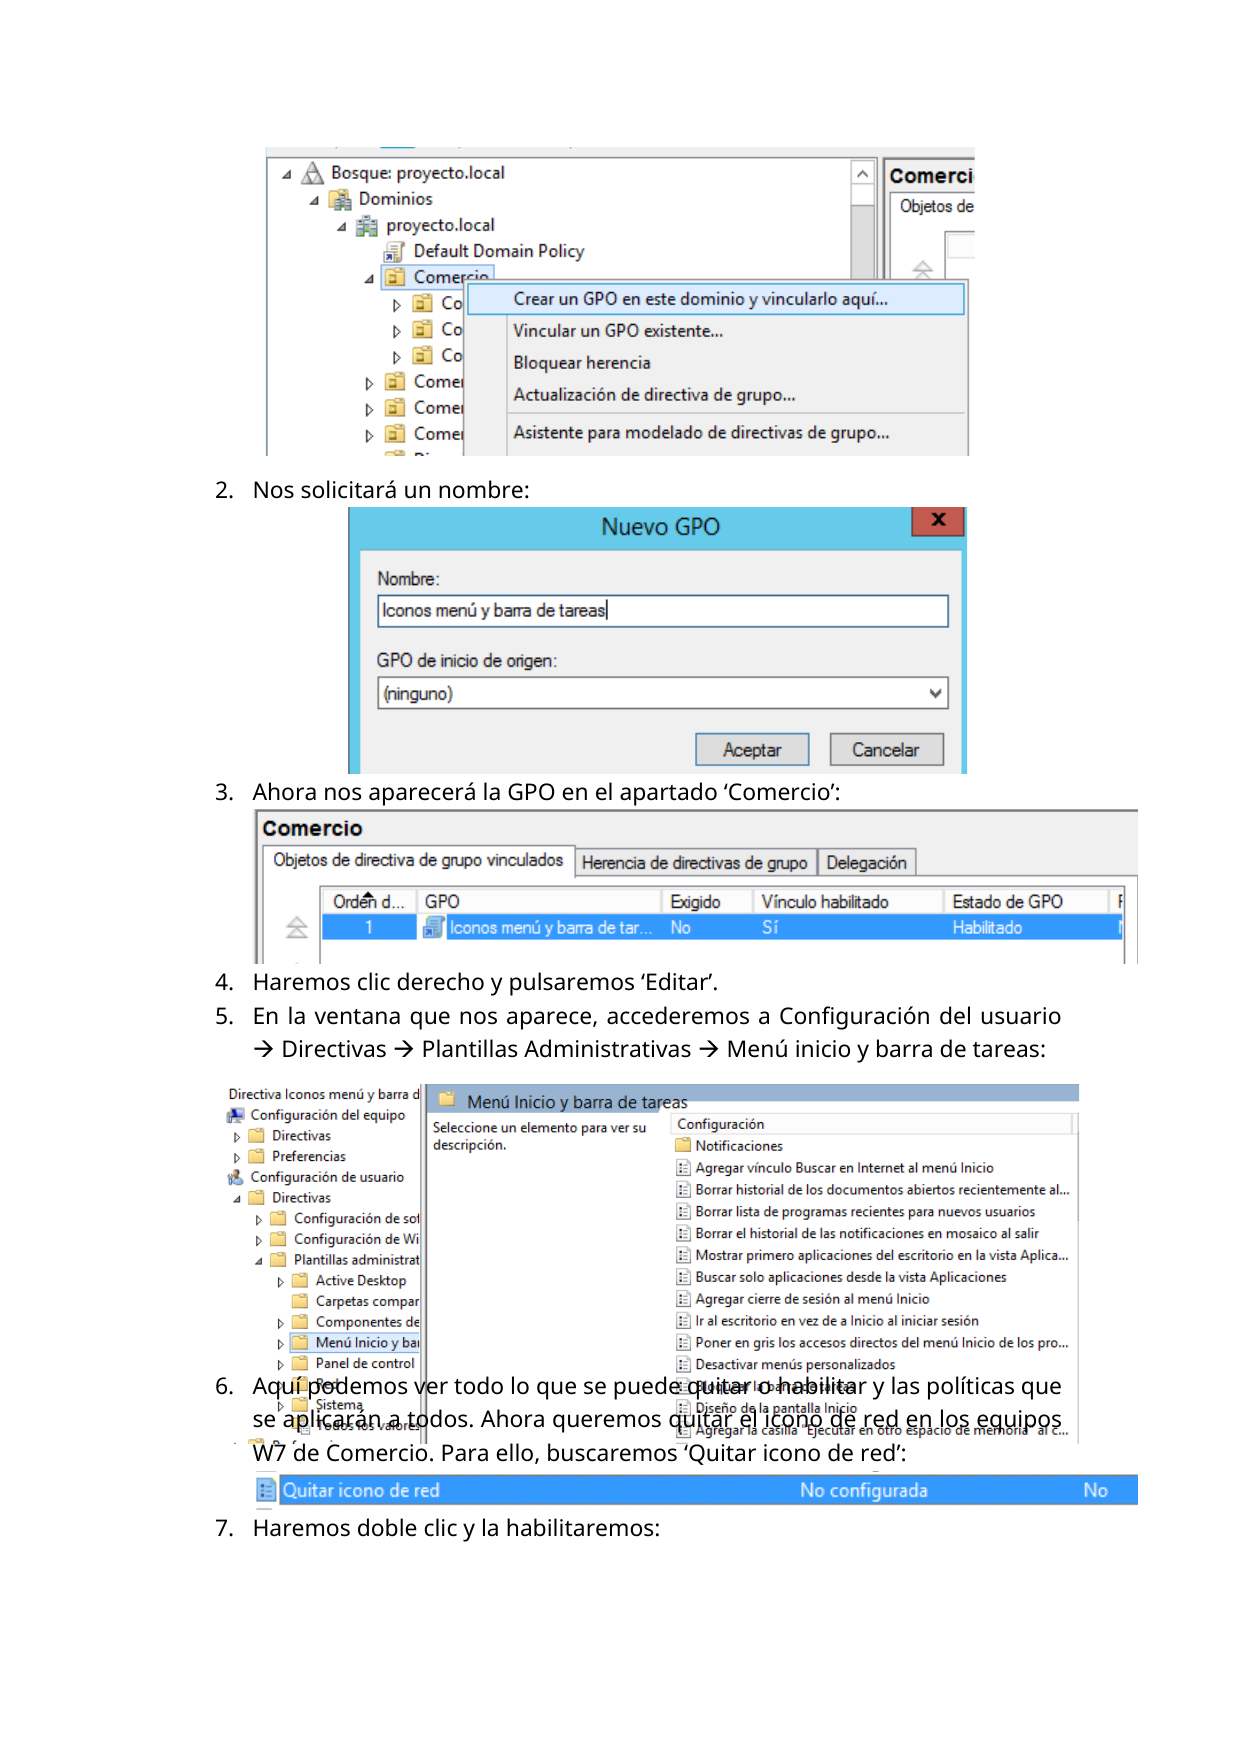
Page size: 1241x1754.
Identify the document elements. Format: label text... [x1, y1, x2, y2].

picture [348, 507, 968, 774]
picture [252, 809, 1138, 964]
picture [252, 1471, 1138, 1510]
list Ahora nos aparecerá la GPO en el apartado ‘Comercio’: [215, 776, 1063, 807]
list En la ventana que nos aparece, accederemos a Configuración del usuario Directivas Plantillas Administrativas Menú inicio y barra de tareas: [215, 1000, 1063, 1065]
list Aquí podemos ver todo lo que se puede quitar o habilitar y las políticas que se aplicarán a todos. Ahora queremos quitar el icono de red en los equipos W7 de Comercio. Para ello, buscaremos ‘Quitar icono de red’: [215, 1370, 1063, 1468]
list Haremos clic derecho y pulsaremos ‘Editar’. [215, 966, 1063, 997]
list Nos solicitará un nombre: [215, 474, 1063, 505]
list Haremos doble clic y la habilitaremos: [215, 1512, 1063, 1543]
picture [223, 1084, 1080, 1444]
picture [265, 147, 975, 456]
